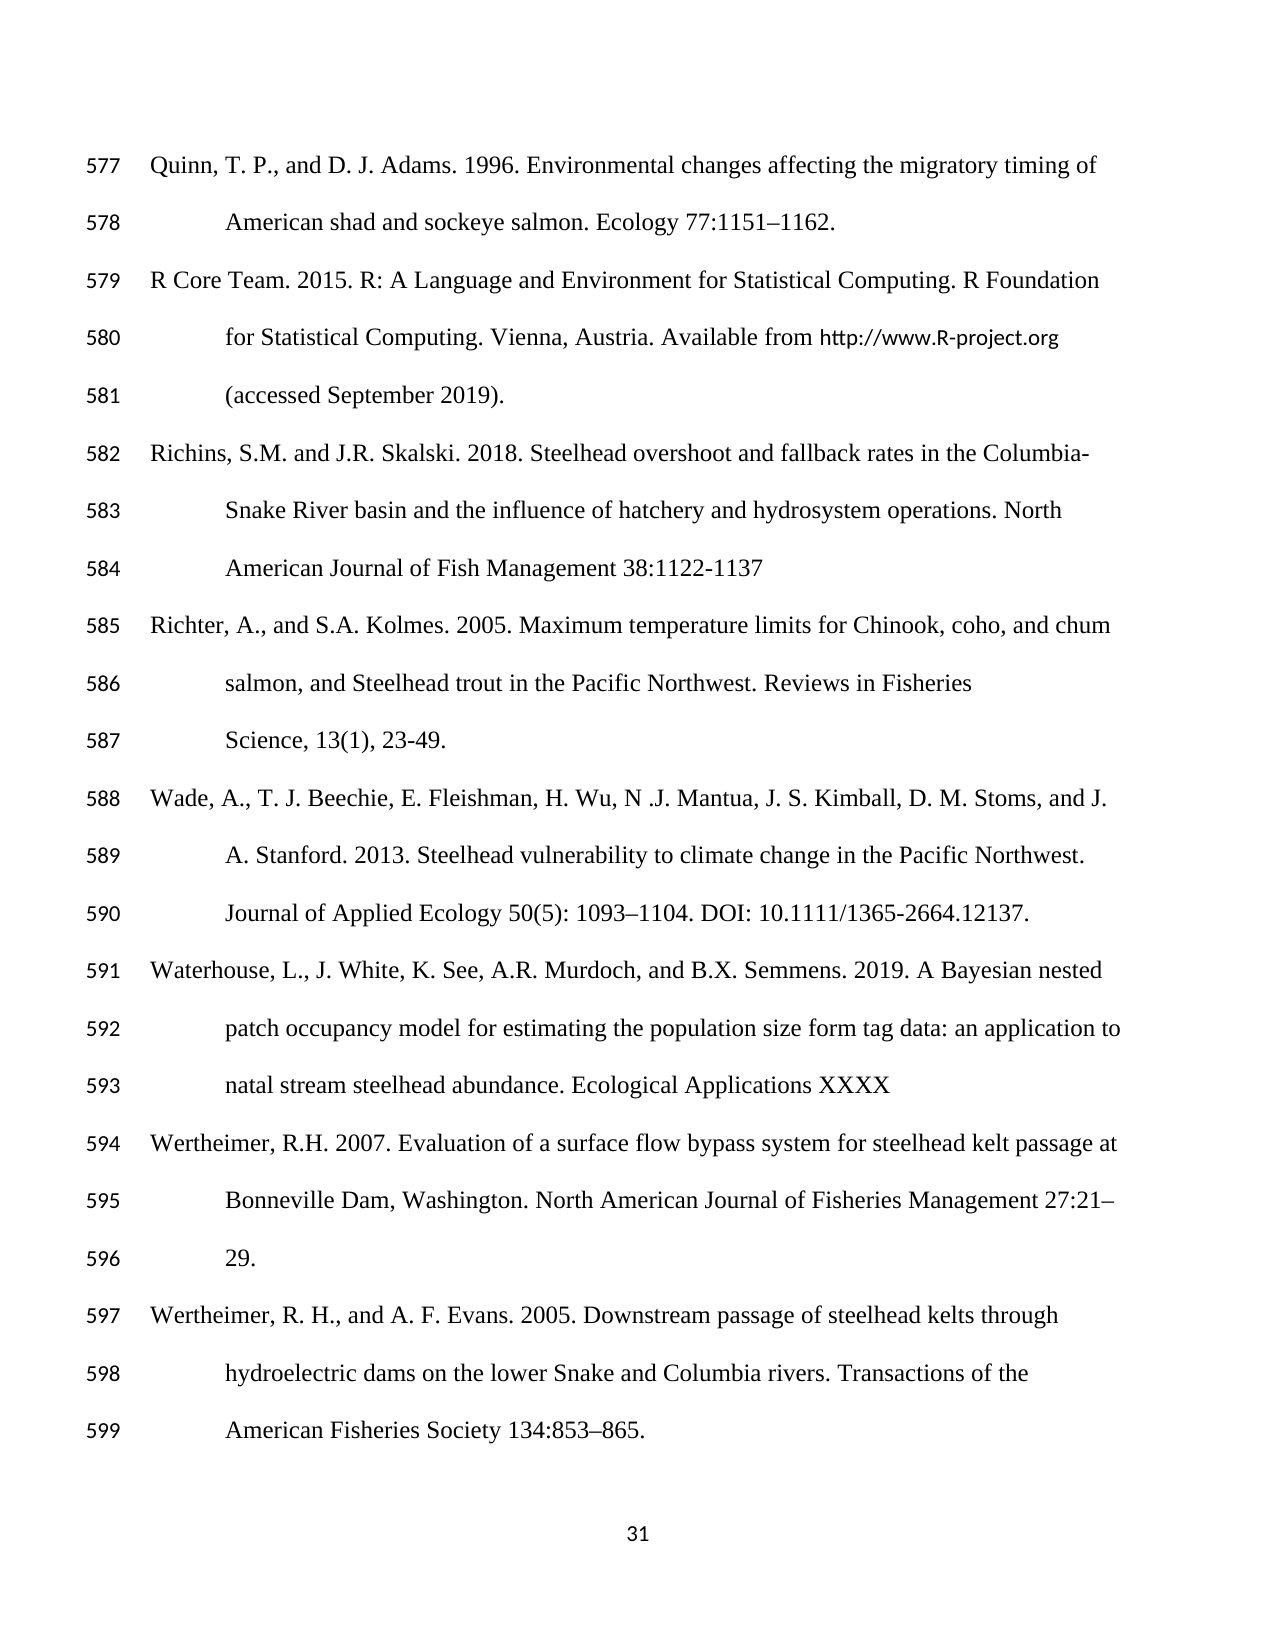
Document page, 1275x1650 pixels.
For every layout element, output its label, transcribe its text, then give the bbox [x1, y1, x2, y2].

text Richins, S.M. and J.R. Skalski. 2018. Steelhead overshoot and fallback rates in the Columbia-Snake River basin and the influence of hatchery and hydrosystem operations. North American Journal of Fish Management 38:1122-1137 [150, 438, 1125, 582]
text Wertheimer, R. H., and A. F. Evans. 2005. Downstream passage of steelhead kelts through hydroelectric dams on the lower Snake and Columbia rivers. Transactions of the American Fisheries Society 134:853–865. [150, 1300, 1125, 1444]
text Wertheimer, R.H. 2007. Evaluation of a surface flow bypass system for steelhead kelt passage at Bonneville Dam, Washington. North American Journal of Fisheries Management 27:21–29. [150, 1128, 1125, 1272]
text Richter, A., and S.A. Kolmes. 2005. Maximum temperature limits for Chinook, coho, and chum salmon, and Steelhead trout in the Pacific Northwest. Reviews in Fisheries Science, 13(1), 23-49. [150, 610, 1125, 754]
text R Core Team. 2015. R: A Language and Environment for Statistical Computing. R Foundation for Statistical Computing. Vienna, Austria. Available from http://www.R-project.org (accessed September 2019). [150, 265, 1125, 409]
text Wade, A., T. J. Beechie, E. Fleishman, H. Wu, N .J. Mantua, J. S. Kimball, D. M. Stoms, and J. A. Stanford. 2013. Steelhead vulnerability to climate change in the Pacific Northwest. Journal of Applied Ecology 50(5): 1093–1104. DOI: 10.1111/1365-2664.12137. [150, 783, 1125, 927]
text Quinn, T. P., and D. J. Adams. 1996. Environmental changes affecting the migratory timing of American shad and sockeye salmon. Ecology 77:1151–1162. [150, 150, 1125, 236]
text Waterhouse, L., J. White, K. See, A.R. Murdoch, and B.X. Semmens. 2019. A Bayesian nested patch occupancy model for estimating the population size form tag data: an application to natal stream steelhead abundance. Ecological Applications XXXX [150, 955, 1125, 1099]
